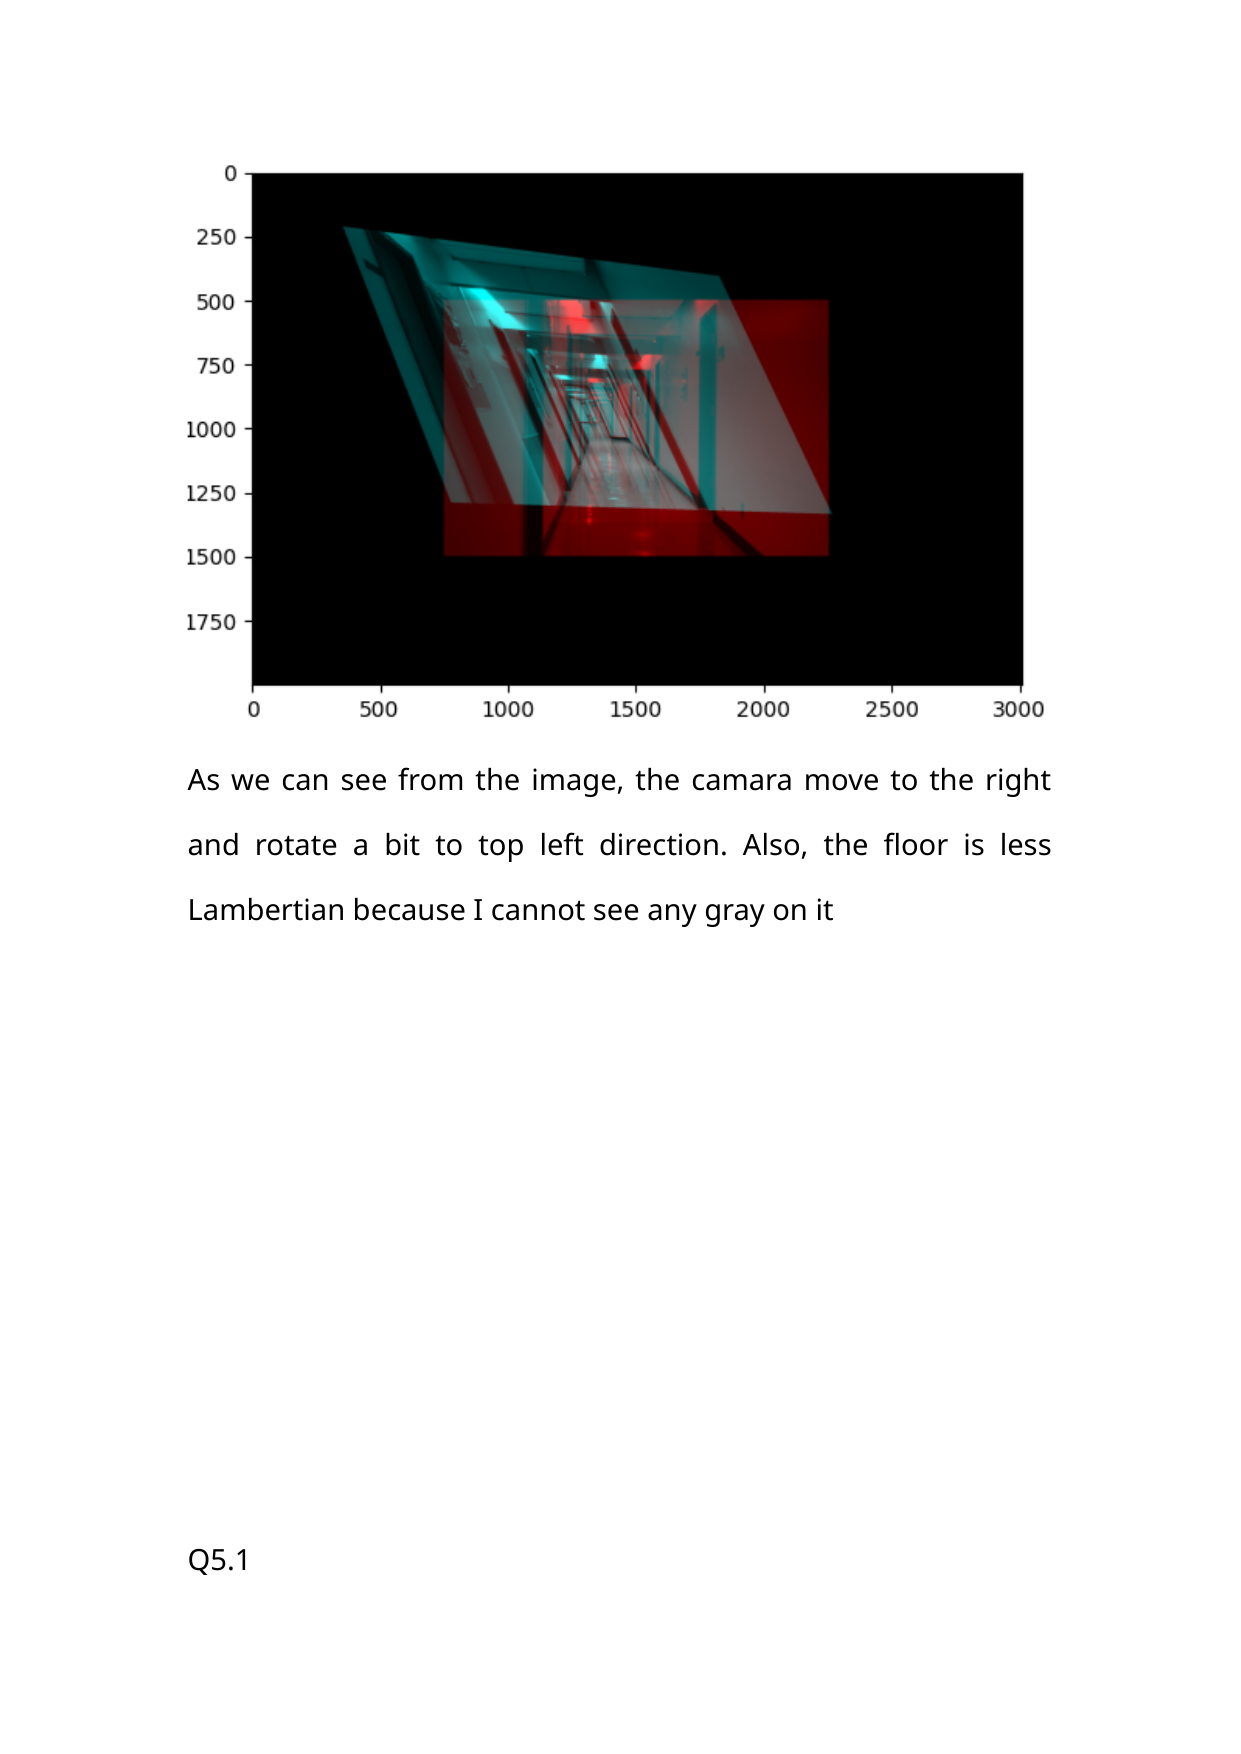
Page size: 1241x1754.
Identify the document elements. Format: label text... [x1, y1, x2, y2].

text As we can see from the image, the camara move to the right and rotate a bit to top left direction. Also, the floor is less Lambertian because I cannot see any gray on it [187, 747, 1053, 942]
text Q5.1 [187, 1527, 1053, 1592]
picture [187, 162, 1053, 728]
